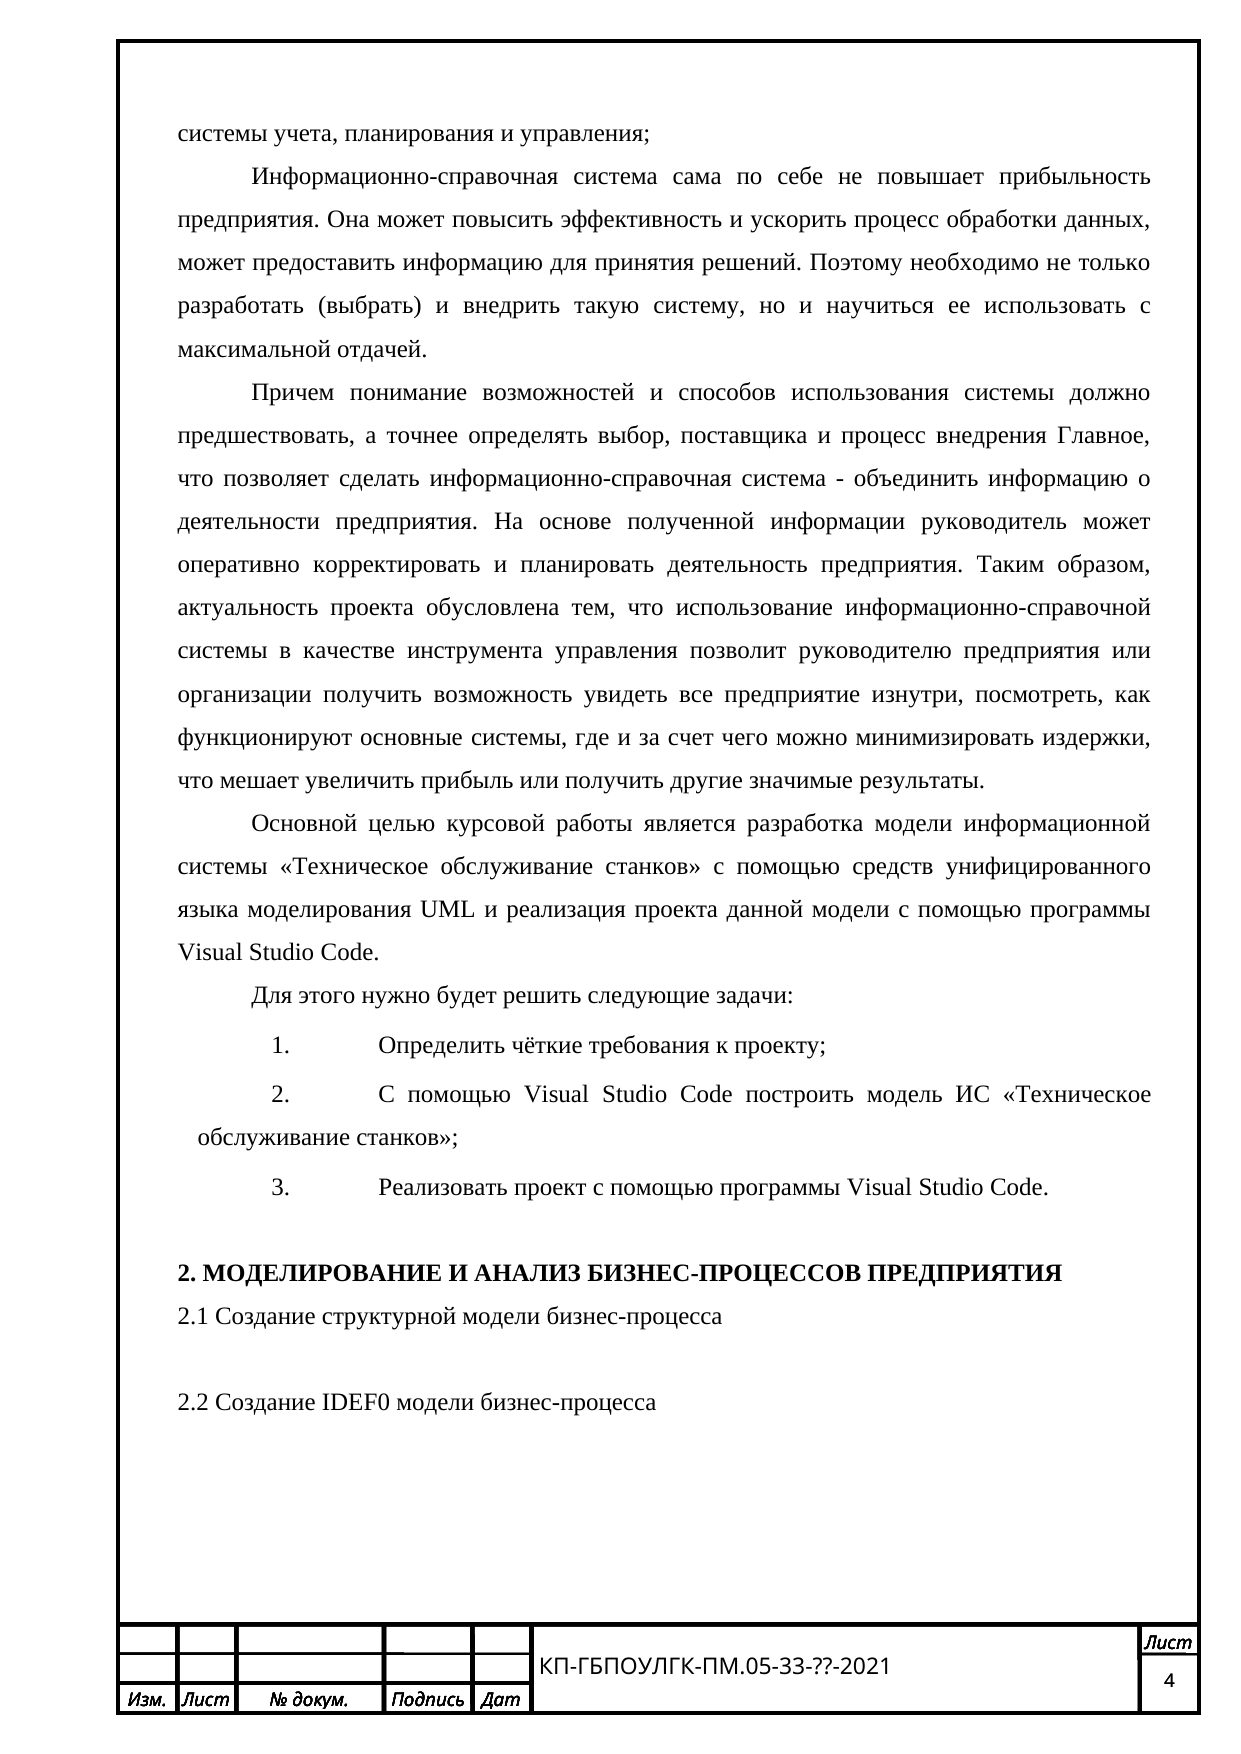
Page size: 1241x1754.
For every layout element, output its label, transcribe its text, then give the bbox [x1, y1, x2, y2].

text Для этого нужно будет решить следующие задачи: [177, 981, 1152, 1009]
list С помощью Visual Studio Code построить модель ИС «Техническое обслуживание станков»; [197, 1079, 1152, 1151]
text 2. МОДЕЛИРОВАНИЕ И АНАЛИЗ БИЗНЕС-ПРОЦЕССОВ ПРЕДПРИЯТИЯ [177, 1258, 1152, 1287]
text 2.1 Создание структурной модели бизнес-процесса [177, 1301, 1152, 1330]
text 2.2 Создание IDEF0 модели бизнес-процесса [177, 1387, 1152, 1416]
list Определить чёткие требования к проекту; [197, 1030, 1152, 1059]
text Основной целью курсовой работы является разработка модели информационной системы «Техническое обслуживание станков» с помощью средств унифицированного языка моделирования UML и реализация проекта данной модели с помощью программы Visual Studio Code. [177, 808, 1152, 966]
text Информационно-справочная система сама по себе не повышает прибыльность предприятия. Она может повысить эффективность и ускорить процесс обработки данных, может предоставить информацию для принятия решений. Поэтому необходимо не только разработать (выбрать) и внедрить такую систему, но и научиться ее использовать с максимальной отдачей. [177, 161, 1152, 362]
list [177, 118, 1152, 147]
list Реализовать проект с помощью программы Visual Studio Code. [197, 1172, 1152, 1200]
text Причем понимание возможностей и способов использования системы должно предшествовать, а точнее определять выбор, поставщика и процесс внедрения Главное, что позволяет сделать информационно-справочная система - объединить информацию о деятельности предприятия. На основе полученной информации руководитель может оперативно корректировать и планировать деятельность предприятия. Таким образом, актуальность проекта обусловлена тем, что использование информационно-справочной системы в качестве инструмента управления позволит руководителю предприятия или организации получить возможность увидеть все предприятие изнутри, посмотреть, как функционируют основные системы, где и за счет чего можно минимизировать издержки, что мешает увеличить прибыль или получить другие значимые результаты. [177, 377, 1152, 794]
